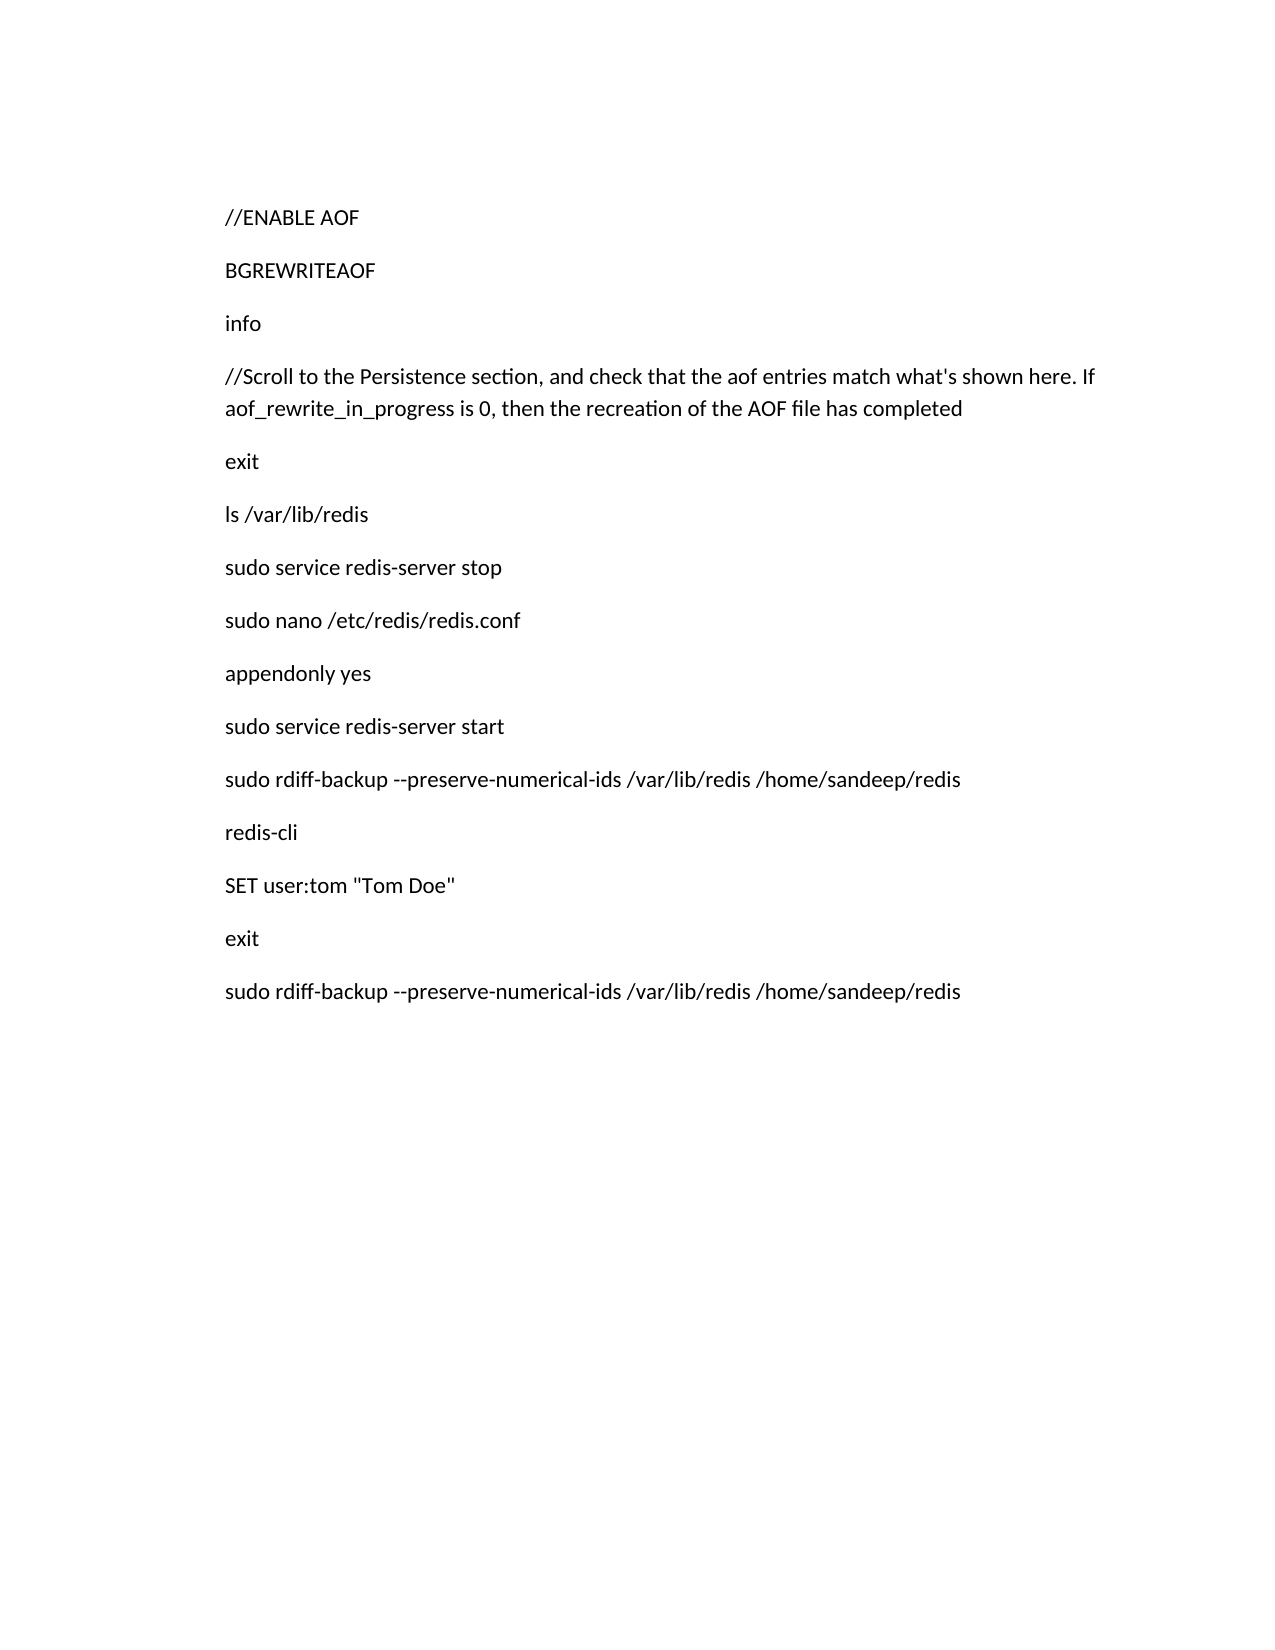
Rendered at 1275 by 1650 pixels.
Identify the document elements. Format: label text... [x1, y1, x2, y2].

text BGREWRITEAOF [225, 256, 1125, 284]
text //ENABLE AOF [225, 203, 1125, 231]
text exit [225, 447, 1125, 475]
text exit [225, 924, 1125, 952]
text appendonly yes [225, 659, 1125, 687]
text sudo rdiff-backup --preserve-numerical-ids /var/lib/redis /home/sandeep/redis [225, 765, 1125, 793]
text sudo service redis-server start [225, 712, 1125, 740]
text sudo service redis-server stop [225, 553, 1125, 581]
text //Scroll to the Persistence section, and check that the aof entries match what's shown here. If aof_rewrite_in_progress is 0, then the recreation of the AOF file has completed [225, 362, 1125, 422]
text sudo nano /etc/redis/redis.conf [225, 606, 1125, 634]
text redis-cli [225, 818, 1125, 846]
text ls /var/lib/redis [225, 500, 1125, 528]
text info [225, 309, 1125, 337]
text sudo rdiff-backup --preserve-numerical-ids /var/lib/redis /home/sandeep/redis [225, 977, 1125, 1006]
text SET user:tom "Tom Doe" [225, 871, 1125, 899]
